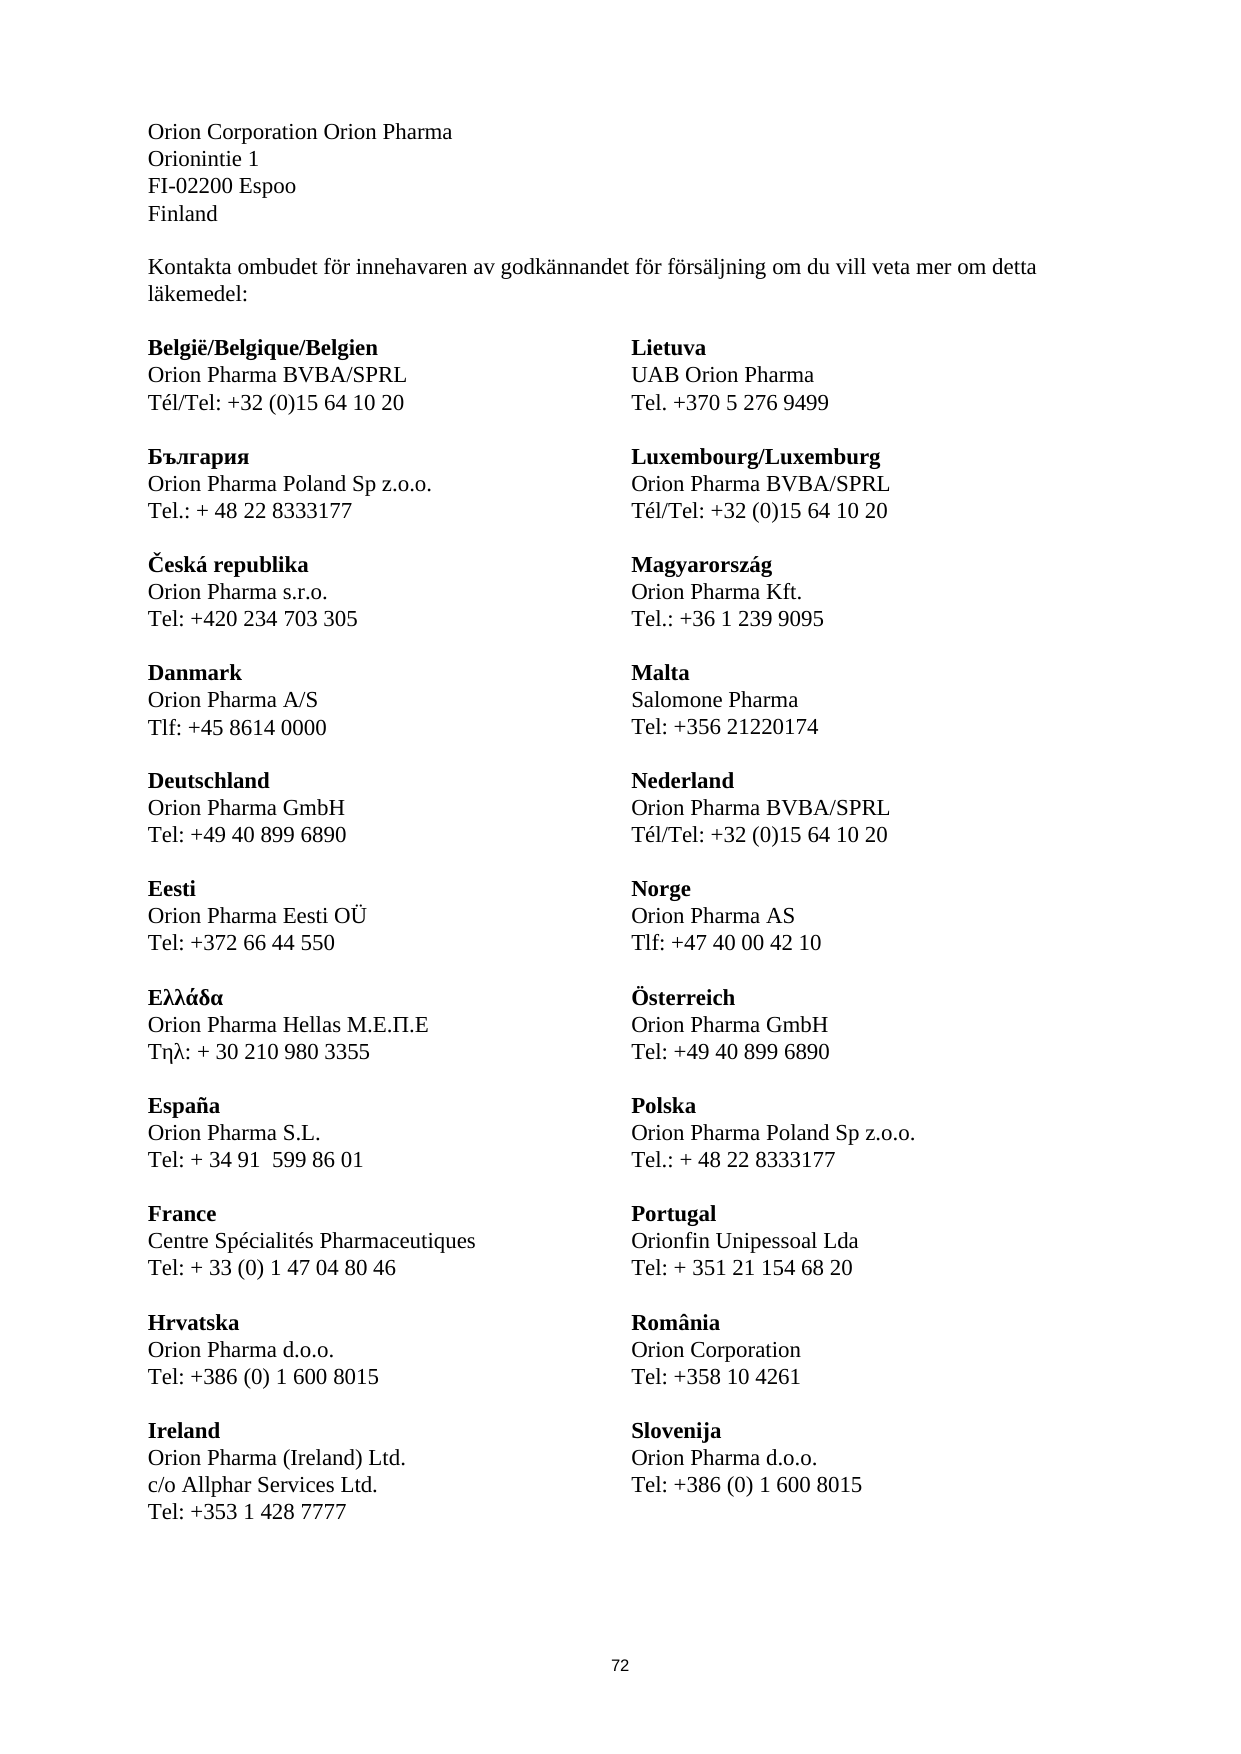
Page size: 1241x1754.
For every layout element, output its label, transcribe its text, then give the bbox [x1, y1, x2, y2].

table_cell България Orion Pharma Poland Sp z.o.o. Tel.: + 48 22 8333177 [136, 443, 620, 551]
text Orion Corporation Orion Pharma [148, 118, 1093, 145]
table_cell Portugal Orionfin Unipessoal Lda Tel: + 351 21 154 68 20 [620, 1200, 1107, 1308]
table_cell Eesti Orion Pharma Eesti OÜ Tel: +372 66 44 550 [136, 875, 620, 983]
table_cell Hrvatska Orion Pharma d.o.o. Tel: +386 (0) 1 600 8015 [136, 1308, 620, 1417]
table_header België/Belgique/Belgien Orion Pharma BVBA/SPRL Tél/Tel: +32 (0)15 64 10 20 [136, 334, 620, 442]
table_cell España Orion Pharma S.L. Tel: + 34 91 599 86 01 [136, 1092, 620, 1200]
table_cell Ireland Orion Pharma (Ireland) Ltd. c/o Allphar Services Ltd. Tel: +353 1 428 7777 [136, 1417, 620, 1552]
table_cell Polska Orion Pharma Poland Sp z.o.o. Tel.: + 48 22 8333177 [620, 1092, 1107, 1200]
table_cell Luxembourg/Luxemburg Orion Pharma BVBA/SPRL Tél/Tel: +32 (0)15 64 10 20 [620, 443, 1107, 551]
table_cell Deutschland Orion Pharma GmbH Tel: +49 40 899 6890 [136, 767, 620, 875]
table_cell Danmark Orion Pharma A/S Tlf: +45 8614 0000 [136, 659, 620, 767]
text Orionintie 1 [148, 145, 1093, 172]
table_cell Malta Salomone Pharma Tel: +356 21220174 [620, 659, 1107, 767]
table_cell Česká republika Orion Pharma s.r.o. Tel: +420 234 703 305 [136, 551, 620, 659]
text Finland [148, 199, 1093, 226]
table_cell Magyarország Orion Pharma Kft. Tel.: +36 1 239 9095 [620, 551, 1107, 659]
table_header Lietuva UAB Orion Pharma Tel. +370 5 276 9499 [620, 334, 1107, 442]
table_cell Österreich Orion Pharma GmbH Tel: +49 40 899 6890 [620, 983, 1107, 1092]
table_cell France Centre Spécialités Pharmaceutiques Tel: + 33 (0) 1 47 04 80 46 [136, 1200, 620, 1308]
table_cell Ελλάδα Orion Pharma Hellas M.E.Π.E Τηλ: + 30 210 980 3355 [136, 983, 620, 1092]
table_cell Slovenija Orion Pharma d.o.o. Tel: +386 (0) 1 600 8015 [620, 1417, 1107, 1552]
table_cell România Orion Corporation Tel: +358 10 4261 [620, 1308, 1107, 1417]
text FI-02200 Espoo [148, 172, 1093, 199]
table_cell Nederland Orion Pharma BVBA/SPRL Tél/Tel: +32 (0)15 64 10 20 [620, 767, 1107, 875]
text Kontakta ombudet för innehavaren av godkännandet för försäljning om du vill veta mer om detta läkemedel: [148, 253, 1093, 307]
table_cell Norge Orion Pharma AS Tlf: +47 40 00 42 10 [620, 875, 1107, 983]
